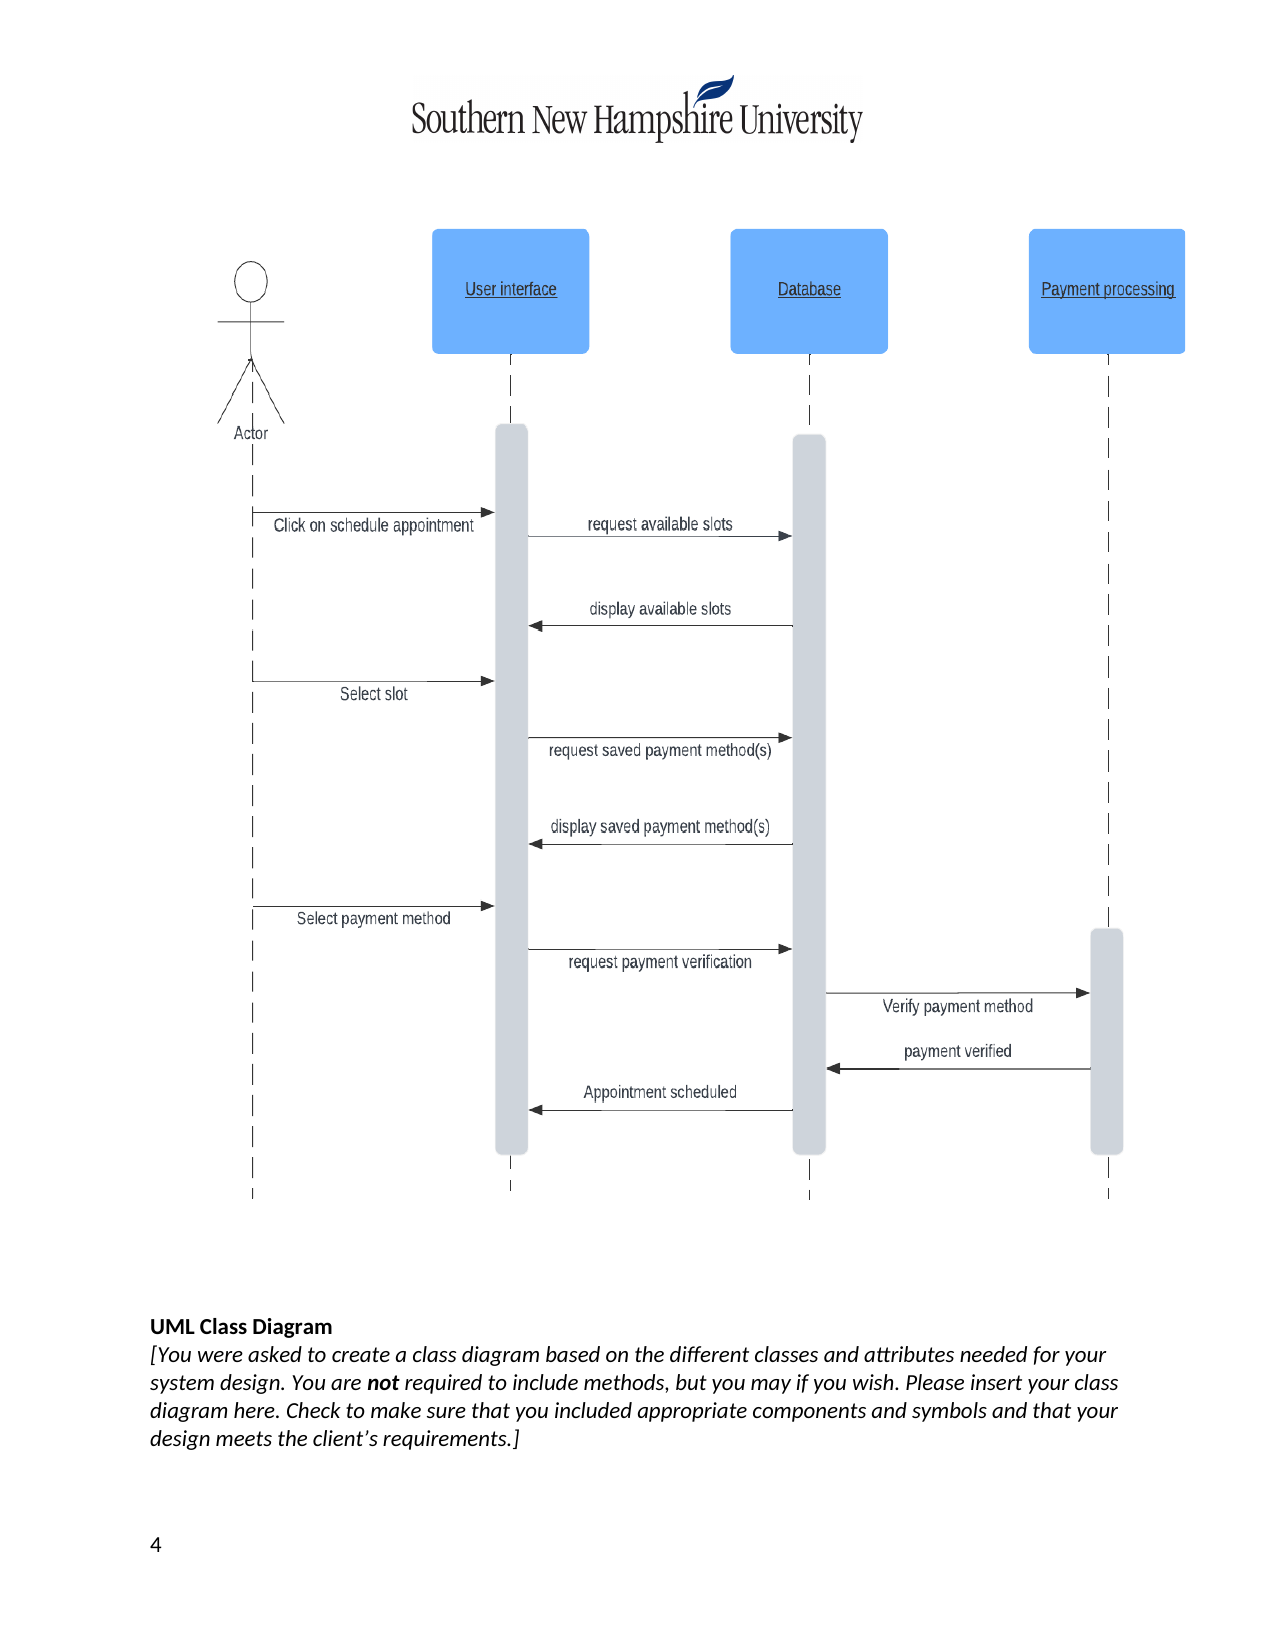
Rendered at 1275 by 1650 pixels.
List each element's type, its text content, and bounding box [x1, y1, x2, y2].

picture [412, 75, 863, 143]
picture [150, 158, 1186, 1238]
text [You were asked to create a class diagram based on the different classes and attributes needed for your system design. You are not required to include methods, but you may if you wish. Please insert your class diagram here. Check to make sure that you included appropriate components and symbols and that your design meets the client’s requirements.] [150, 1340, 1125, 1452]
subtitle UML Class Diagram [150, 1312, 1125, 1340]
